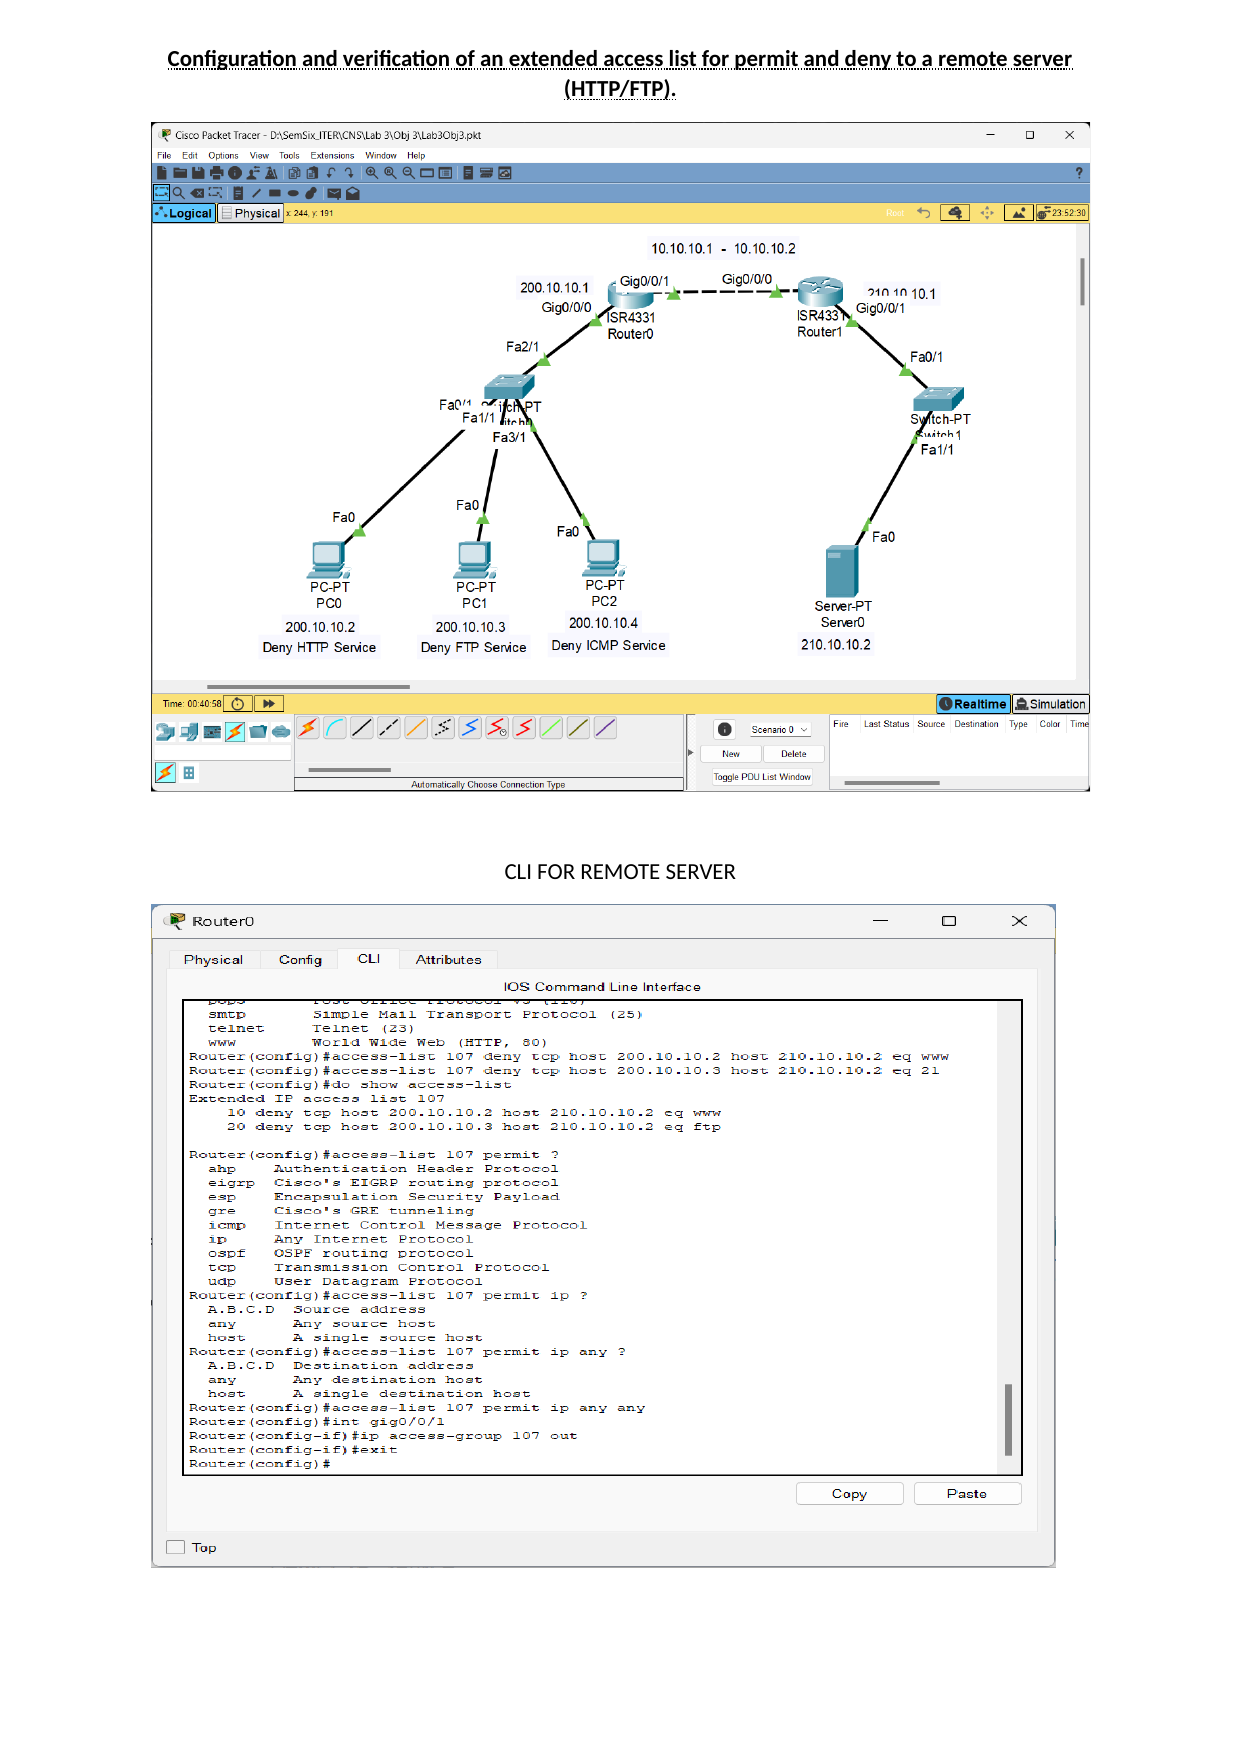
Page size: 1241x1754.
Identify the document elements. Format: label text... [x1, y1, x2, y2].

picture [150, 903, 1058, 1568]
text Configuration and verification of an extended access list for permit and deny to a remote server (HTTP/FTP). [150, 44, 1090, 103]
text CLI FOR REMOTE SERVER [150, 857, 1090, 885]
picture [150, 121, 1091, 792]
